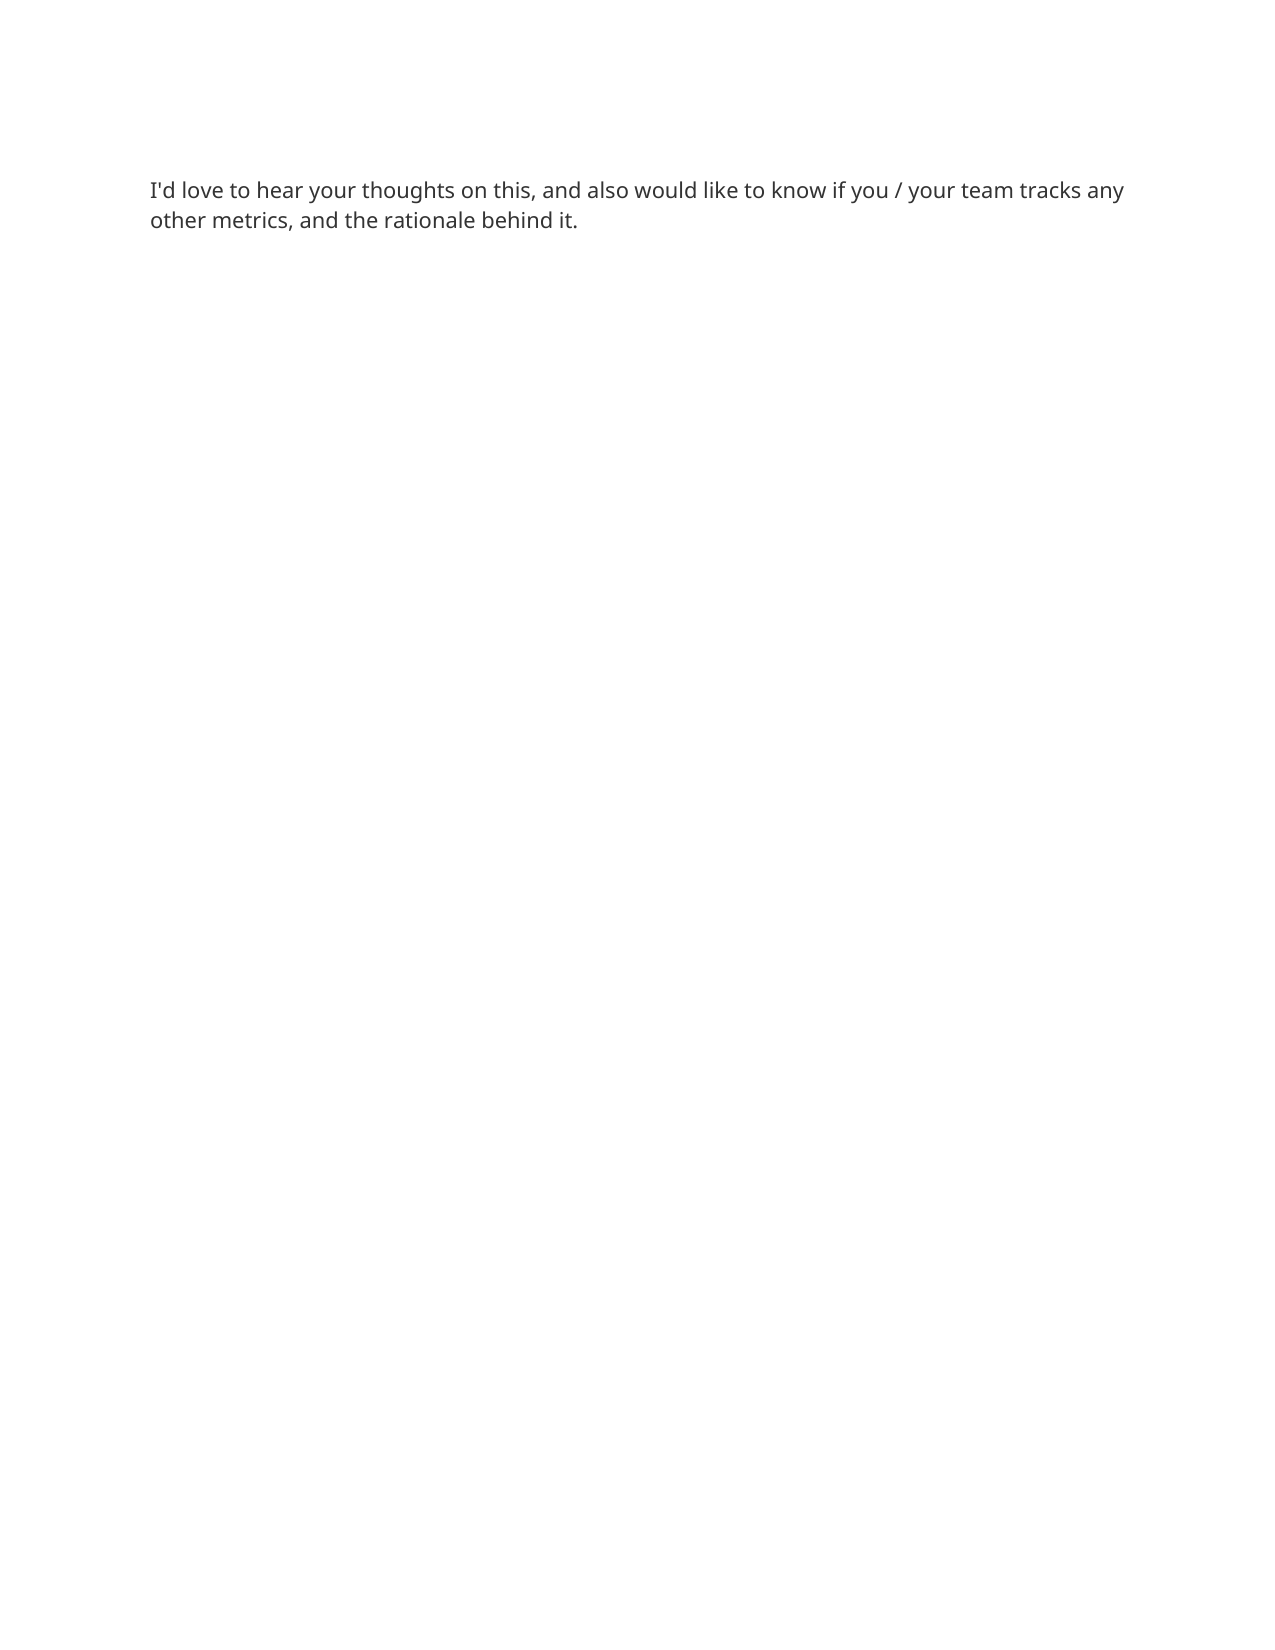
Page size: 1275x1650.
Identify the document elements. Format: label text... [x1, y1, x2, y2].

text I'd love to hear your thoughts on this, and also would like to know if you / your team tracks any other metrics, and the rationale behind it. [150, 175, 1125, 235]
